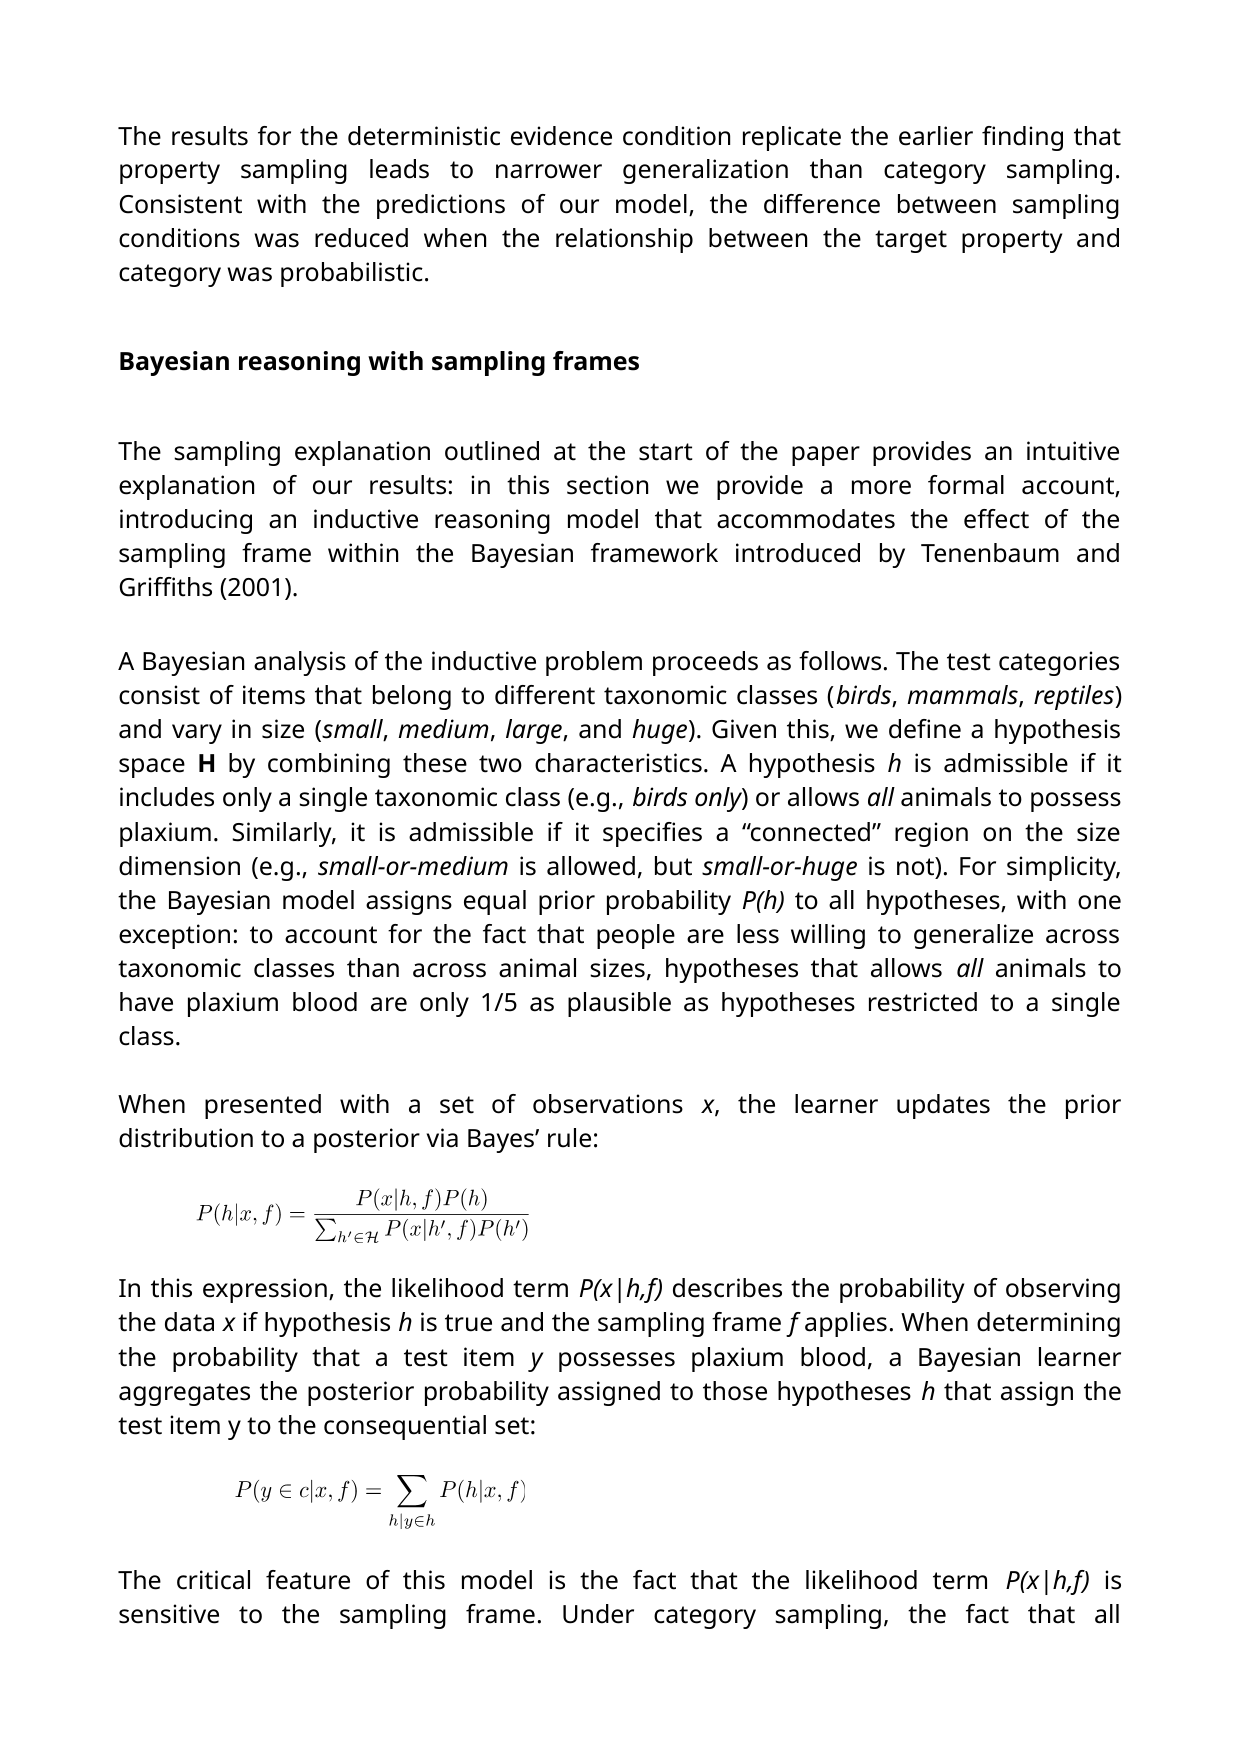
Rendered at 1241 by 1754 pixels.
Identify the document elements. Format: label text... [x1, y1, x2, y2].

picture [196, 1188, 529, 1243]
text When presented with a set of observations x, the learner updates the prior distribution to a posterior via Bayes’ rule: [118, 1087, 1122, 1155]
text The sampling explanation outlined at the start of the paper provides an intuitive explanation of our results: in this section we provide a more formal account, introducing an inductive reasoning model that accommodates the effect of the sampling frame within the Bayesian framework introduced by Tenenbaum and Griffiths (2001). [118, 433, 1122, 603]
text A Bayesian analysis of the inductive problem proceeds as follows. The test categories consist of items that belong to different taxonomic classes (birds, mammals, reptiles) and vary in size (small, medium, large, and huge). Given this, we define a hypothesis space H by combining these two characteristics. A hypothesis h is admissible if it includes only a single taxonomic class (e.g., birds only) or allows all animals to possess plaxium. Similarly, it is admissible if it specifies a “connected” region on the size dimension (e.g., small-or-medium is allowed, but small-or-huge is not). For simplicity, the Bayesian model assigns equal prior probability P(h) to all hypotheses, with one exception: to account for the fact that people are less willing to generalize across taxonomic classes than across animal sizes, hypotheses that allows all animals to have plaxium blood are only 1/5 as plausible as hypotheses restricted to a single class. [118, 644, 1122, 1053]
picture [235, 1475, 525, 1529]
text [118, 1563, 1122, 1631]
text In this expression, the likelihood term P(x|h,f) describes the probability of observing the data x if hypothesis h is true and the sampling frame f applies. When determining the probability that a test item y possesses plaxium blood, a Bayesian learner aggregates the posterior probability assigned to those hypotheses h that assign the test item y to the consequential set: [118, 1271, 1122, 1441]
text The results for the deterministic evidence condition replicate the earlier finding that property sampling leads to narrower generalization than category sampling. Consistent with the predictions of our model, the difference between sampling conditions was reduced when the relationship between the target property and category was probabilistic. [118, 118, 1122, 288]
text Bayesian reasoning with sampling frames [118, 343, 1122, 377]
